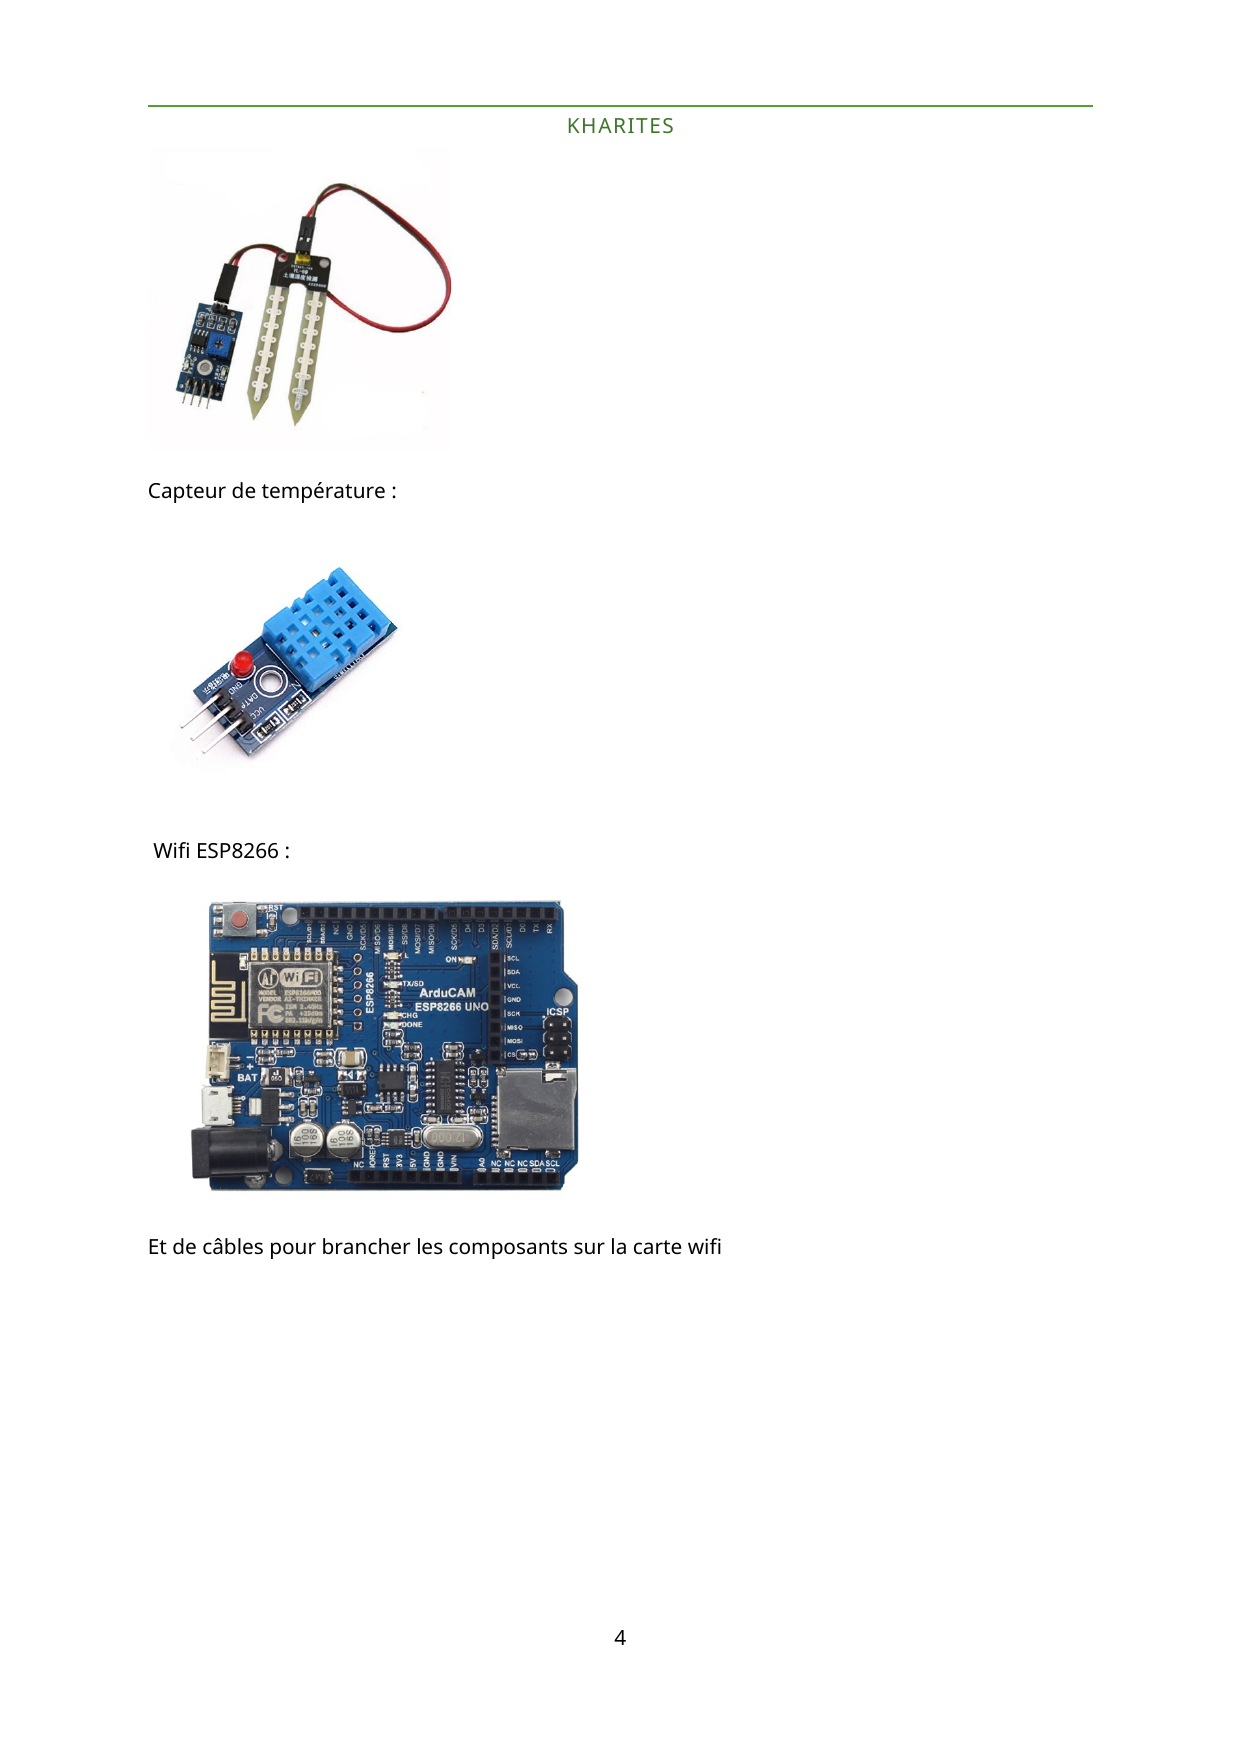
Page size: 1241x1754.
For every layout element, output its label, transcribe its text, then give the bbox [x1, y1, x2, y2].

picture [147, 529, 429, 811]
text Wifi ESP8266 : [148, 836, 1093, 864]
text Capteur de température : [148, 476, 1093, 505]
text Et de câbles pour brancher les composants sur la carte wifi [148, 1232, 1093, 1260]
picture [147, 147, 452, 452]
picture [147, 889, 623, 1207]
